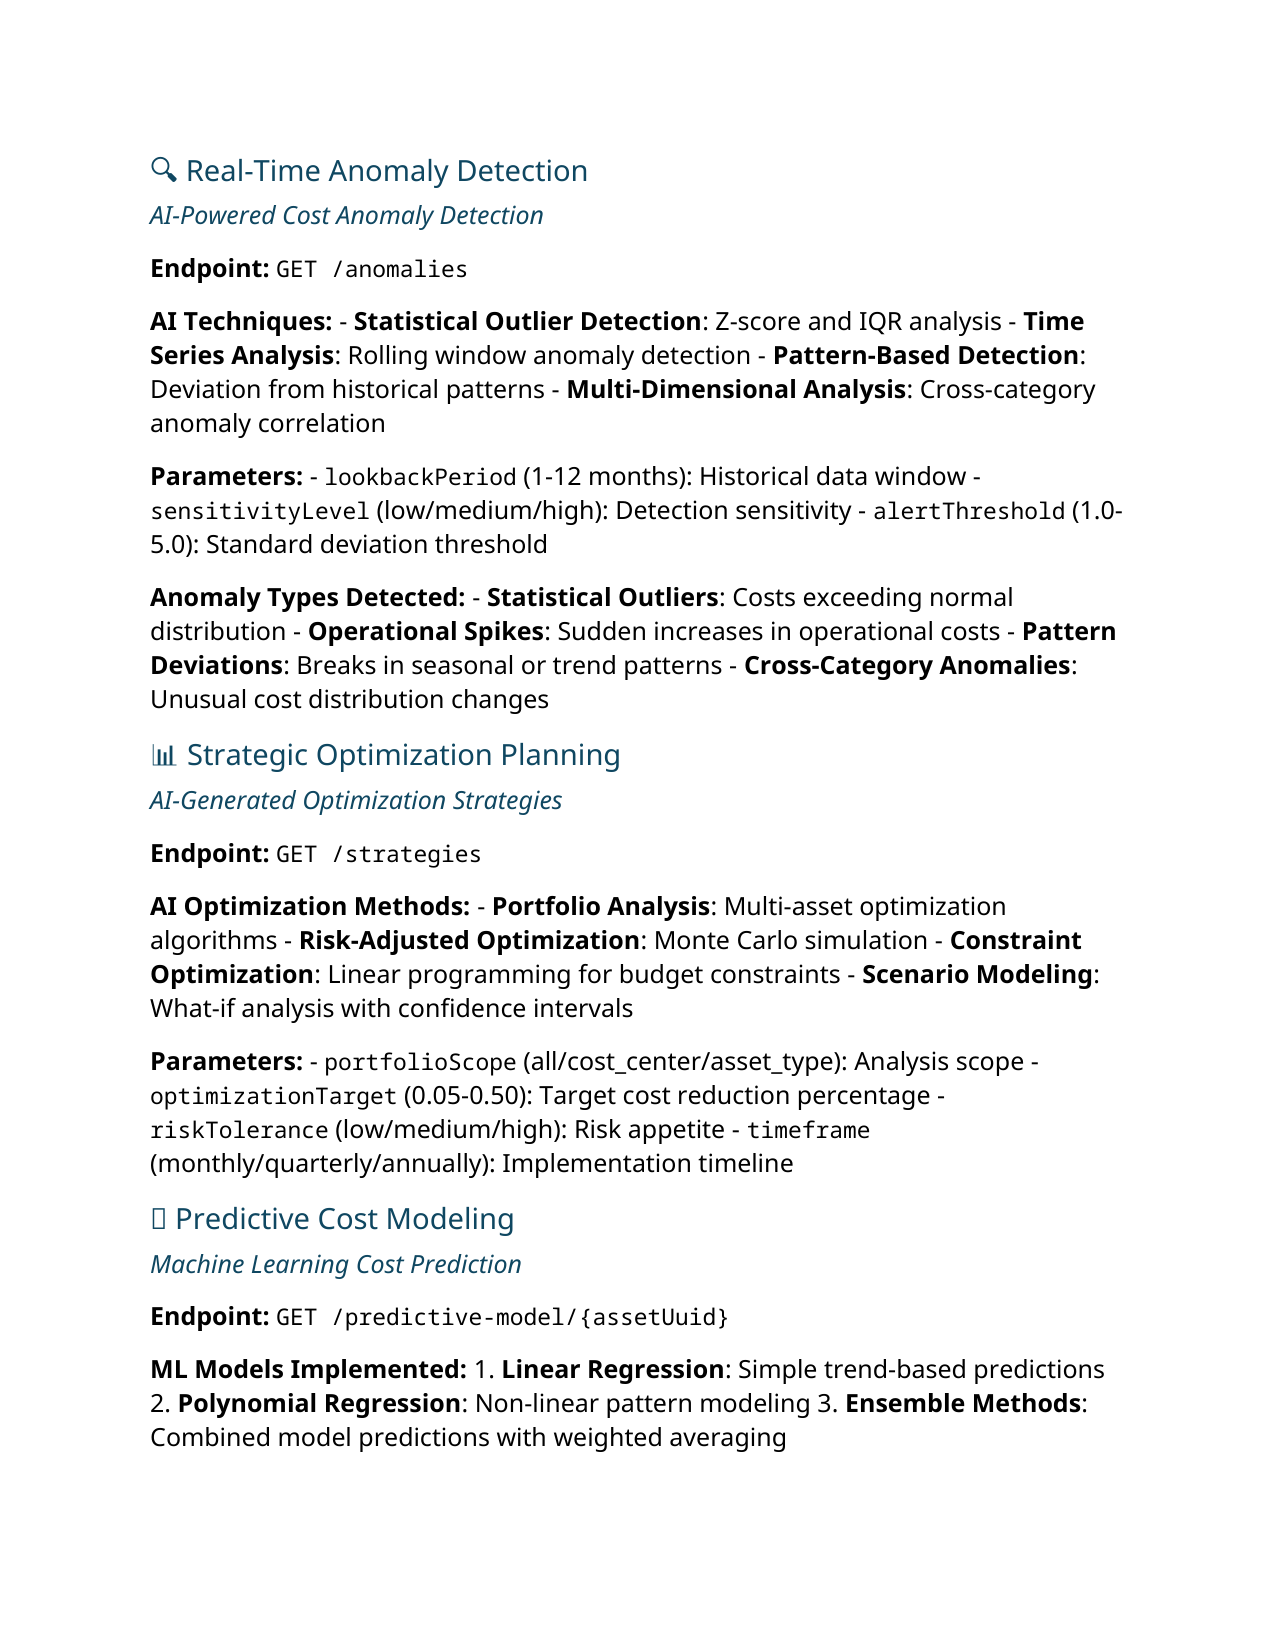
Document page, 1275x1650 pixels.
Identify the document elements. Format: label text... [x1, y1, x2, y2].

subtitle 🔍 Real-Time Anomaly Detection [150, 150, 1125, 190]
text Parameters: - lookbackPeriod (1-12 months): Historical data window - sensitivityLevel (low/medium/high): Detection sensitivity - alertThreshold (1.0-5.0): Standard deviation threshold [150, 459, 1125, 561]
subtitle AI-Powered Cost Anomaly Detection [150, 198, 1125, 232]
text AI Optimization Methods: - Portfolio Analysis: Multi-asset optimization algorithms - Risk-Adjusted Optimization: Monte Carlo simulation - Constraint Optimization: Linear programming for budget constraints - Scenario Modeling: What-if analysis with confidence intervals [150, 888, 1125, 1024]
text Endpoint: GET /strategies [150, 835, 1125, 869]
subtitle 📊 Strategic Optimization Planning [150, 734, 1125, 774]
text Endpoint: GET /anomalies [150, 251, 1125, 285]
text Endpoint: GET /predictive-model/{assetUuid} [150, 1299, 1125, 1333]
text ML Models Implemented: 1. Linear Regression: Simple trend-based predictions 2. Polynomial Regression: Non-linear pattern modeling 3. Ensemble Methods: Combined model predictions with weighted averaging [150, 1352, 1125, 1454]
text Parameters: - portfolioScope (all/cost_center/asset_type): Analysis scope - optimizationTarget (0.05-0.50): Target cost reduction percentage - riskTolerance (low/medium/high): Risk appetite - timeframe (monthly/quarterly/annually): Implementation timeline [150, 1043, 1125, 1179]
subtitle AI-Generated Optimization Strategies [150, 783, 1125, 817]
text AI Techniques: - Statistical Outlier Detection: Z-score and IQR analysis - Time Series Analysis: Rolling window anomaly detection - Pattern-Based Detection: Deviation from historical patterns - Multi-Dimensional Analysis: Cross-category anomaly correlation [150, 304, 1125, 440]
text Anomaly Types Detected: - Statistical Outliers: Costs exceeding normal distribution - Operational Spikes: Sudden increases in operational costs - Pattern Deviations: Breaks in seasonal or trend patterns - Cross-Category Anomalies: Unusual cost distribution changes [150, 579, 1125, 716]
subtitle 🧠 Predictive Cost Modeling [150, 1198, 1125, 1238]
subtitle Machine Learning Cost Prediction [150, 1246, 1125, 1280]
